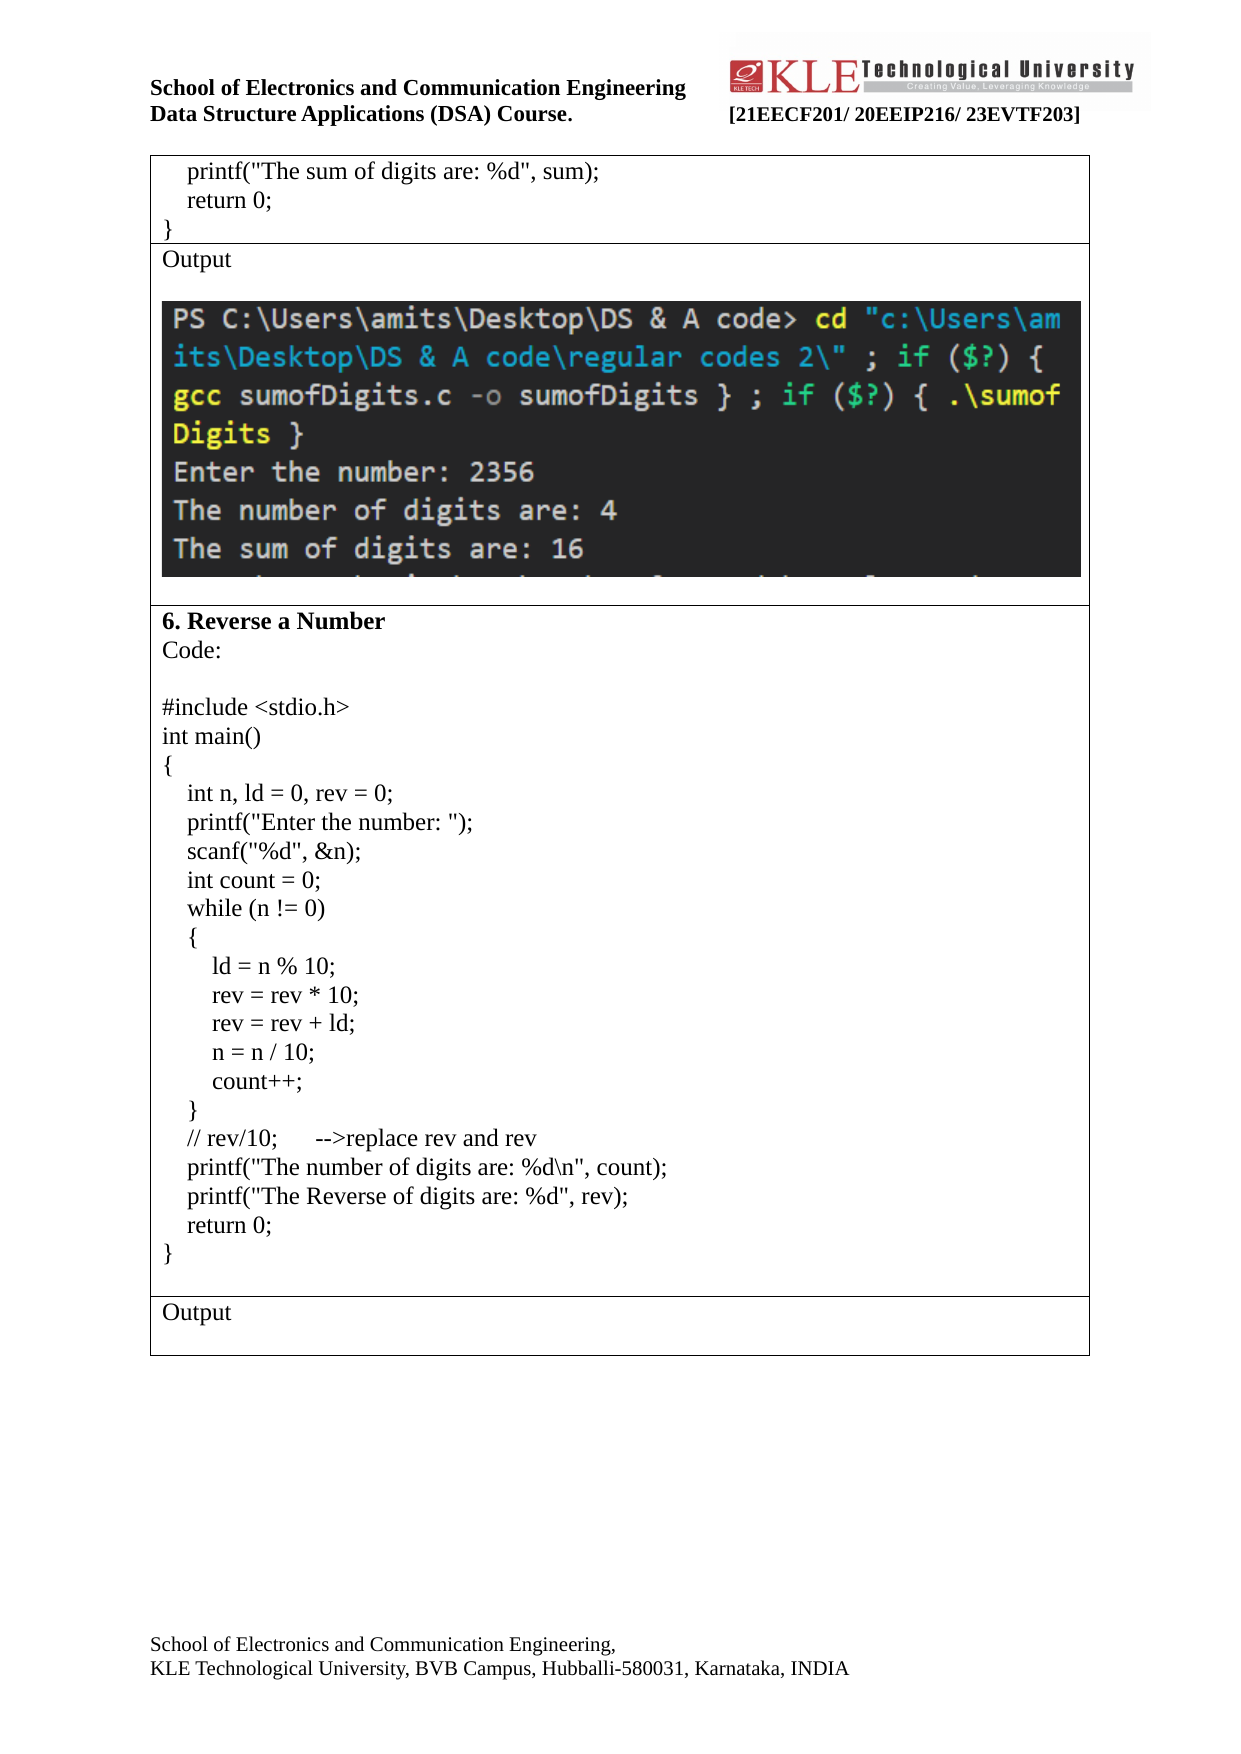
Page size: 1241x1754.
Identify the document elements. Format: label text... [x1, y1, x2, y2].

picture [161, 301, 1081, 577]
table_cell Output [151, 1297, 1089, 1354]
picture [719, 32, 1151, 111]
table_cell Output [151, 244, 1089, 605]
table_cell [151, 156, 1089, 243]
table_cell 6. Reverse a Number Code: #include <stdio.h> int main() { int n, ld = 0, rev = 0; printf("Enter the number: "); scanf("%d", &n); int count = 0; while (n != 0) { ld = n % 10; rev = rev * 10; rev = rev + ld; n = n / 10; count++; } // rev/10; -->replace rev and rev printf("The number of digits are: %d\n", count); printf("The Reverse of digits are: %d", rev); return 0; } [151, 606, 1089, 1296]
